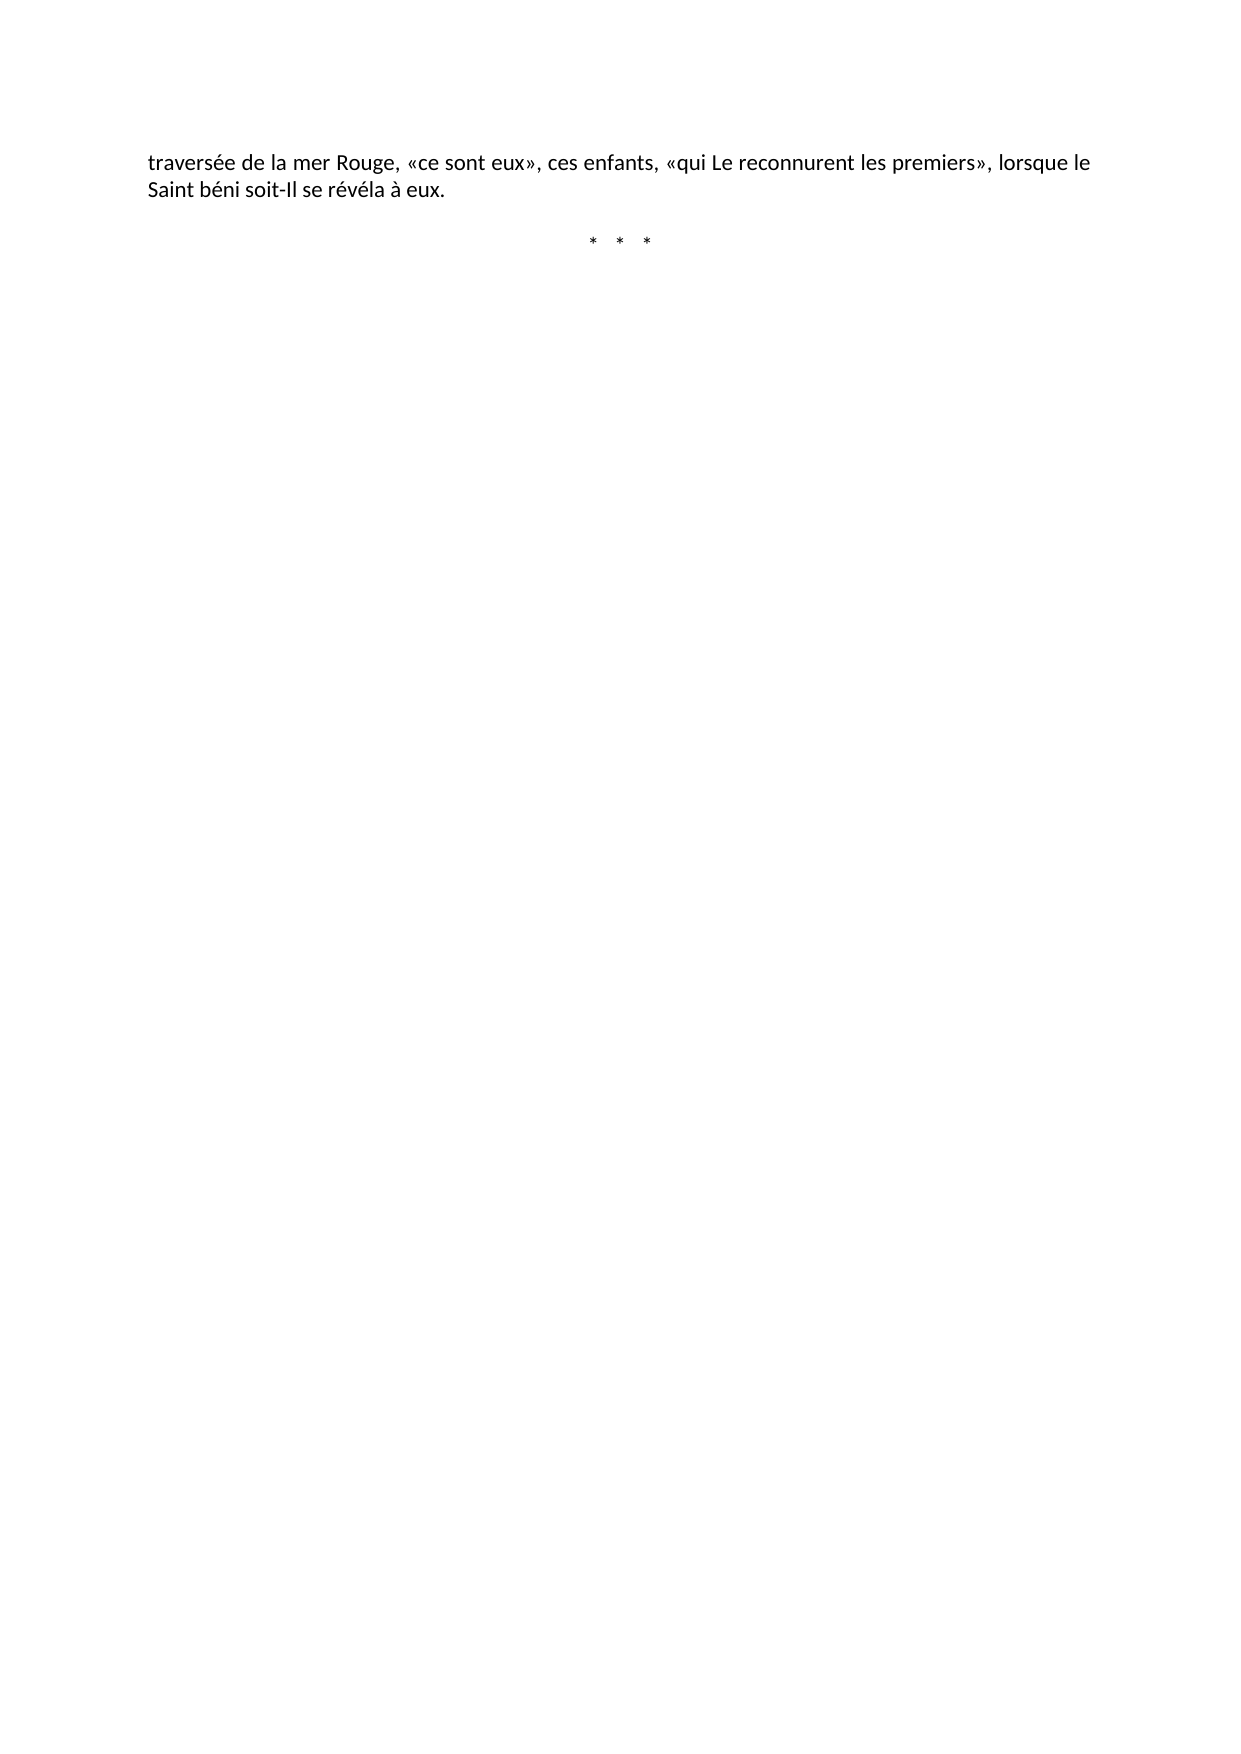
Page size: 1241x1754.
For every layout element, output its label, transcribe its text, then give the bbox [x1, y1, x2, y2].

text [148, 148, 1093, 204]
text * * * [148, 232, 1093, 260]
